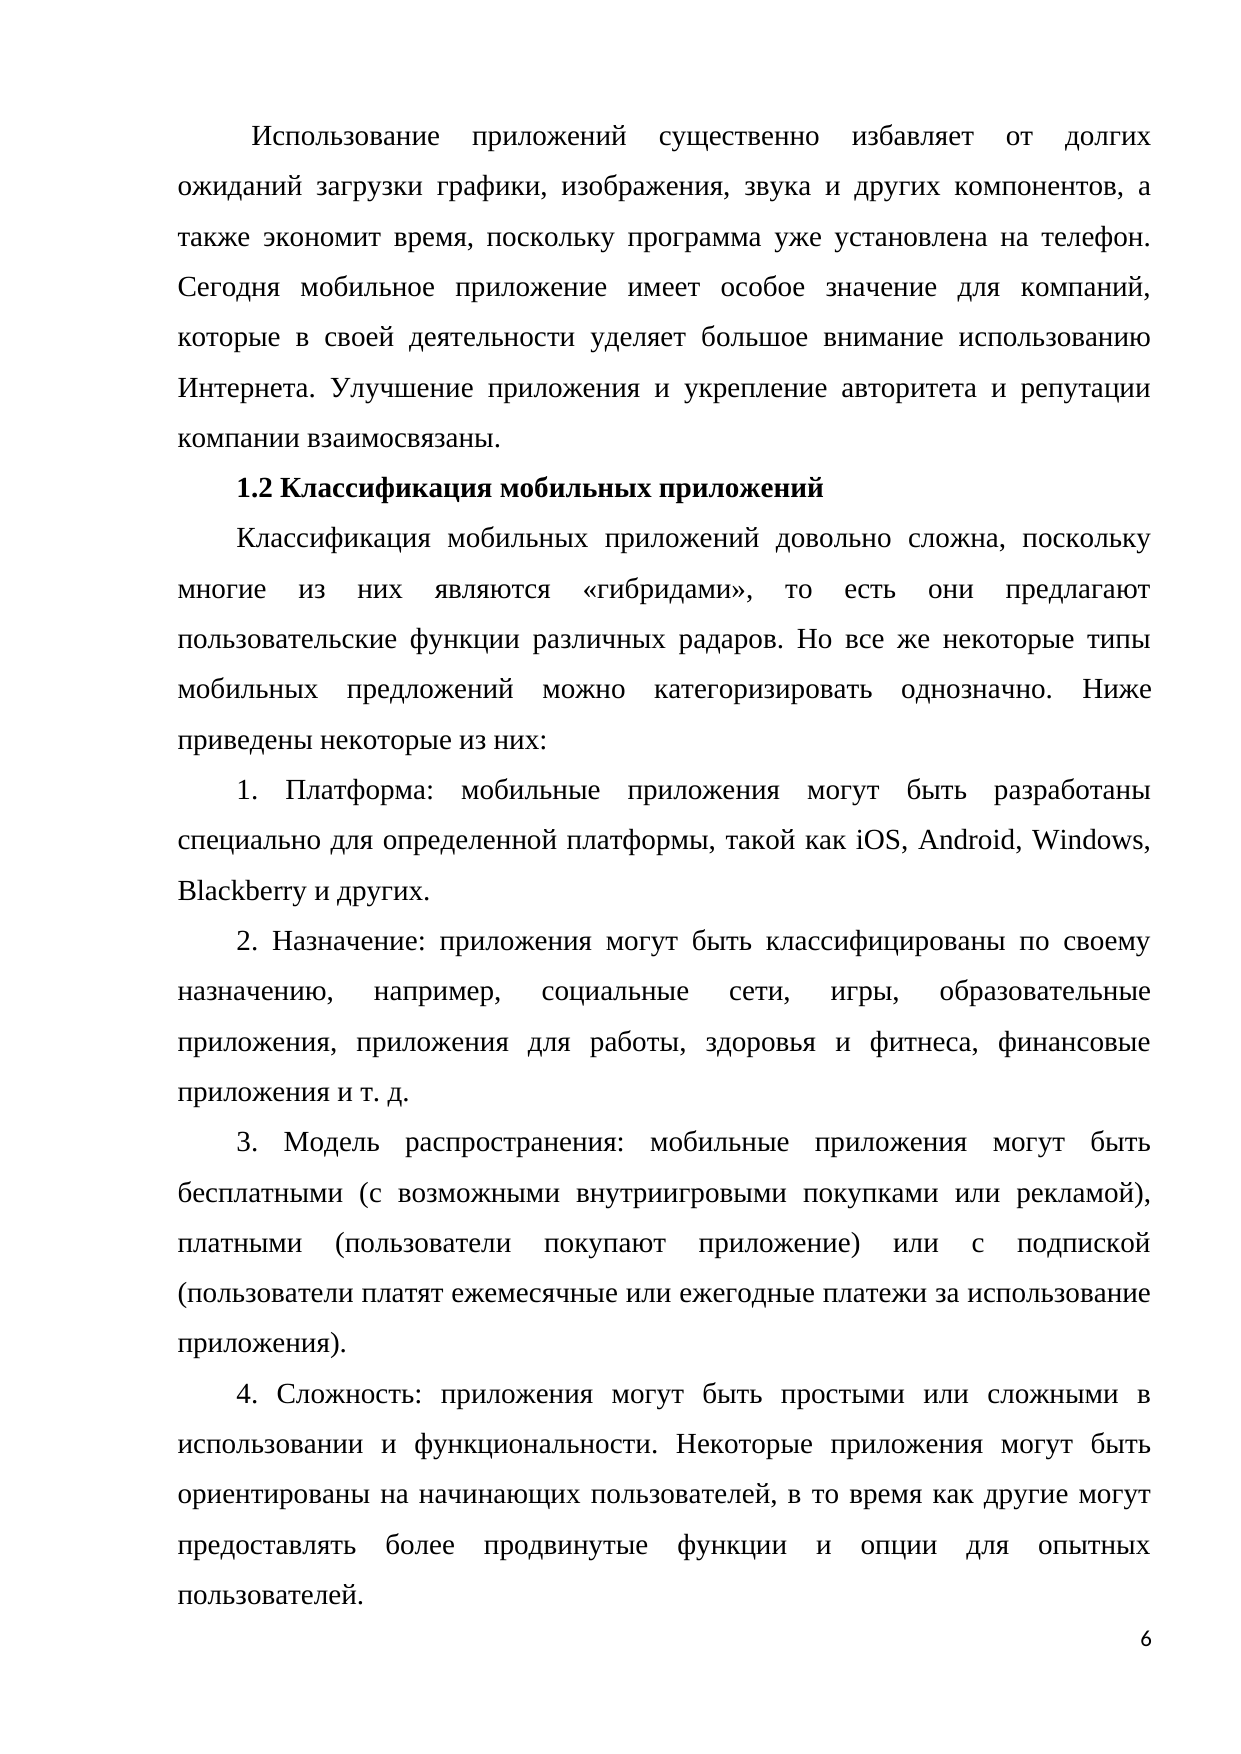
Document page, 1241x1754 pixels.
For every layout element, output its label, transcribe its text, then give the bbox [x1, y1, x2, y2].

text Классификация мобильных приложений довольно сложна, поскольку многие из них являются «гибридами», то есть они предлагают пользовательские функции различных радаров. Но все же некоторые типы мобильных предложений можно категоризировать однозначно. Ниже приведены некоторые из них: [177, 521, 1152, 755]
text 4. Сложность: приложения могут быть простыми или сложными в использовании и функциональности. Некоторые приложения могут быть ориентированы на начинающих пользователей, в то время как другие могут предоставлять более продвинутые функции и опции для опытных пользователей. [177, 1376, 1152, 1611]
text Использование приложений существенно избавляет от долгих ожиданий загрузки графики, изображения, звука и других компонентов, а также экономит время, поскольку программа уже установлена на телефон. Сегодня мобильное приложение имеет особое значение для компаний, которые в своей деятельности уделяет большое внимание использованию Интернета. Улучшение приложения и укрепление авторитета и репутации компании взаимосвязаны. [177, 118, 1152, 453]
text 1. Платформа: мобильные приложения могут быть разработаны специально для определенной платформы, такой как iOS, Android, Windows, Blackberry и других. [177, 772, 1152, 906]
text 2. Назначение: приложения могут быть классифицированы по своему назначению, например, социальные сети, игры, образовательные приложения, приложения для работы, здоровья и фитнеса, финансовые приложения и т. д. [177, 923, 1152, 1108]
text 3. Модель распространения: мобильные приложения могут быть бесплатными (с возможными внутриигровыми покупками или рекламой), платными (пользователи покупают приложение) или с подпиской (пользователи платят ежемесячные или ежегодные платежи за использование приложения). [177, 1124, 1152, 1359]
subtitle 1.2 Классификация мобильных приложений [177, 470, 1152, 504]
